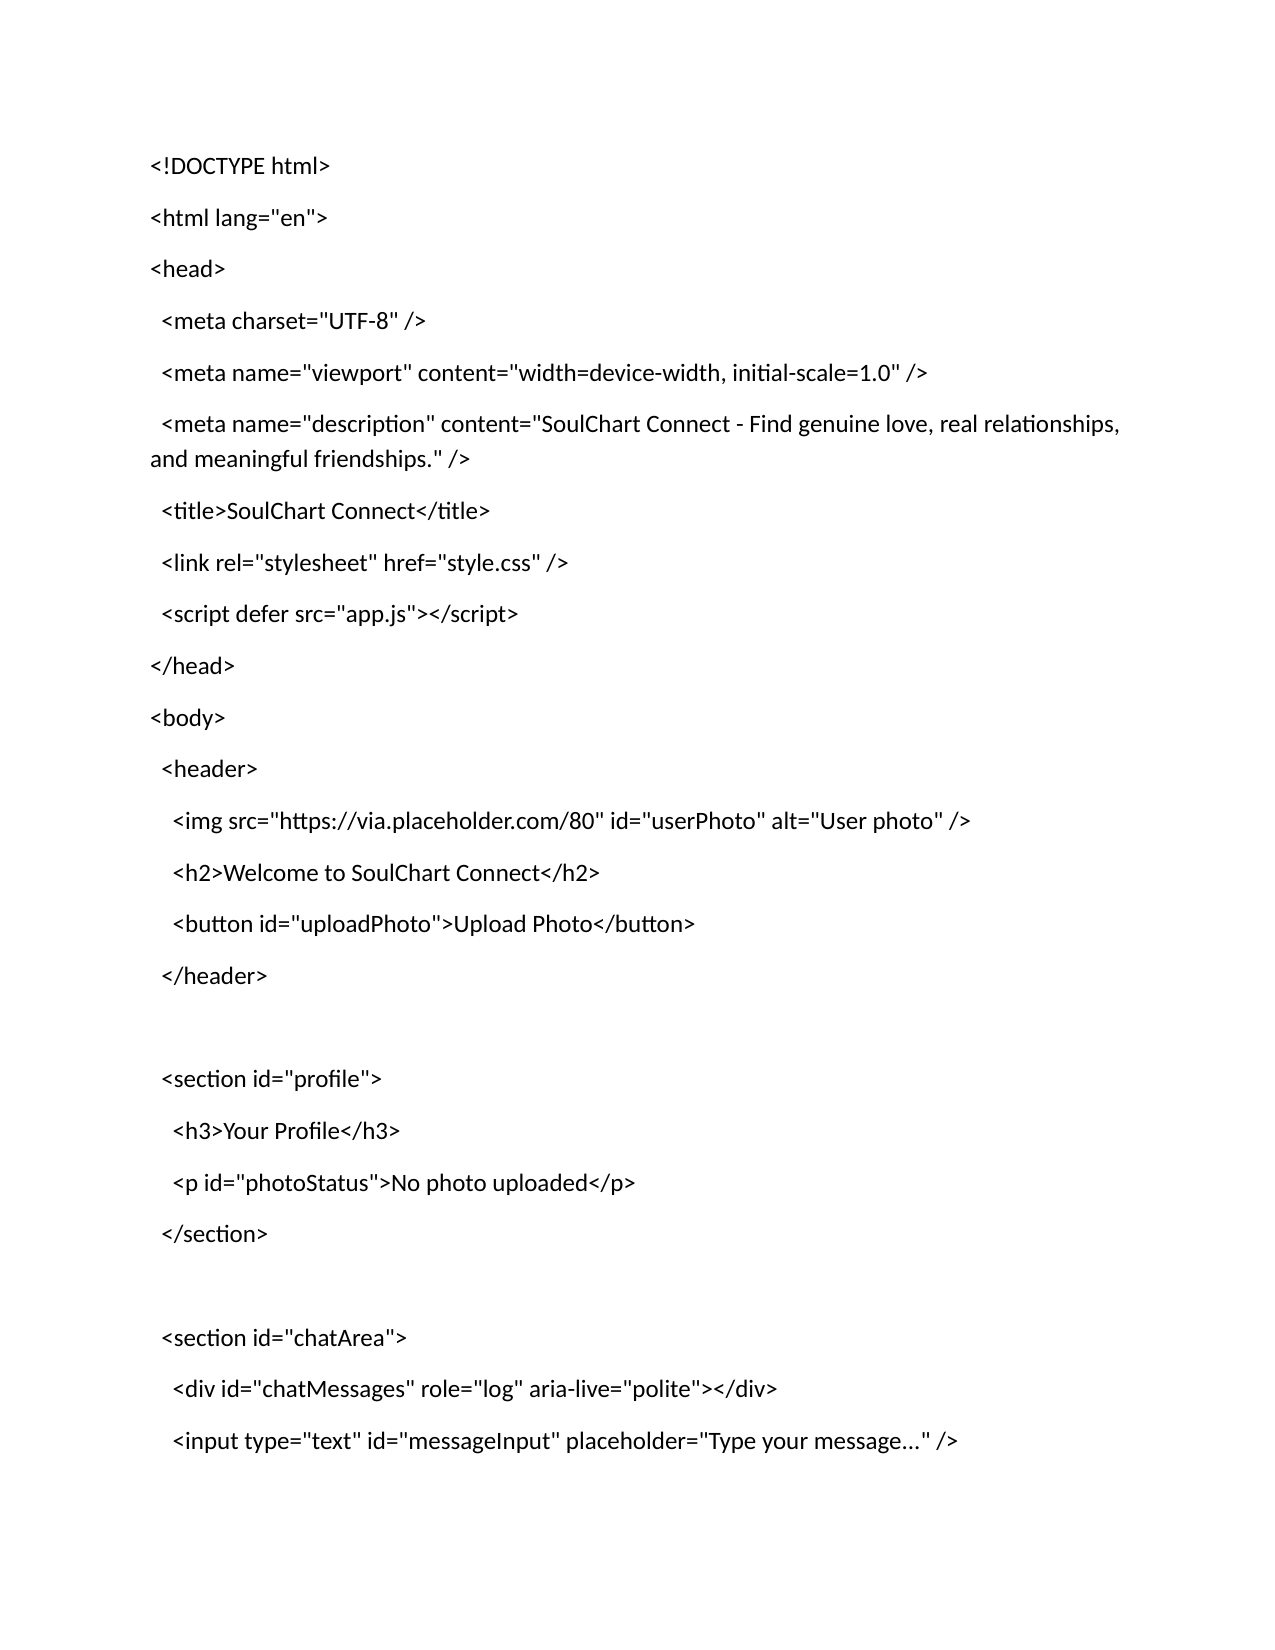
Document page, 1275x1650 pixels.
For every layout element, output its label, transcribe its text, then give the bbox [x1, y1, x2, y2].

text <script defer src="app.js"></script> [150, 598, 1125, 629]
text <h2>Welcome to SoulChart Connect</h2> [150, 857, 1125, 887]
text </section> [150, 1218, 1125, 1249]
text <input type="text" id="messageInput" placeholder="Type your message..." /> [150, 1425, 1125, 1456]
text <meta name="description" content="SoulChart Connect - Find genuine love, real relationships, and meaningful friendships." /> [150, 408, 1125, 474]
text <meta charset="UTF-8" /> [150, 305, 1125, 336]
text <link rel="stylesheet" href="style.css" /> [150, 547, 1125, 577]
text <section id="chatArea"> [150, 1322, 1125, 1352]
text <title>SoulChart Connect</title> [150, 495, 1125, 526]
text <meta name="viewport" content="width=device-width, initial-scale=1.0" /> [150, 357, 1125, 387]
text </header> [150, 960, 1125, 991]
text </head> [150, 650, 1125, 681]
text <div id="chatMessages" role="log" aria-live="polite"></div> [150, 1373, 1125, 1404]
text <header> [150, 753, 1125, 784]
text <html lang="en"> [150, 202, 1125, 232]
text <img src="https://via.placeholder.com/80" id="userPhoto" alt="User photo" /> [150, 805, 1125, 836]
text <p id="photoStatus">No photo uploaded</p> [150, 1167, 1125, 1197]
text <head> [150, 253, 1125, 284]
text <!DOCTYPE html> [150, 150, 1125, 181]
text <button id="uploadPhoto">Upload Photo</button> [150, 908, 1125, 939]
text <h3>Your Profile</h3> [150, 1115, 1125, 1146]
text <section id="profile"> [150, 1063, 1125, 1094]
text <body> [150, 702, 1125, 732]
